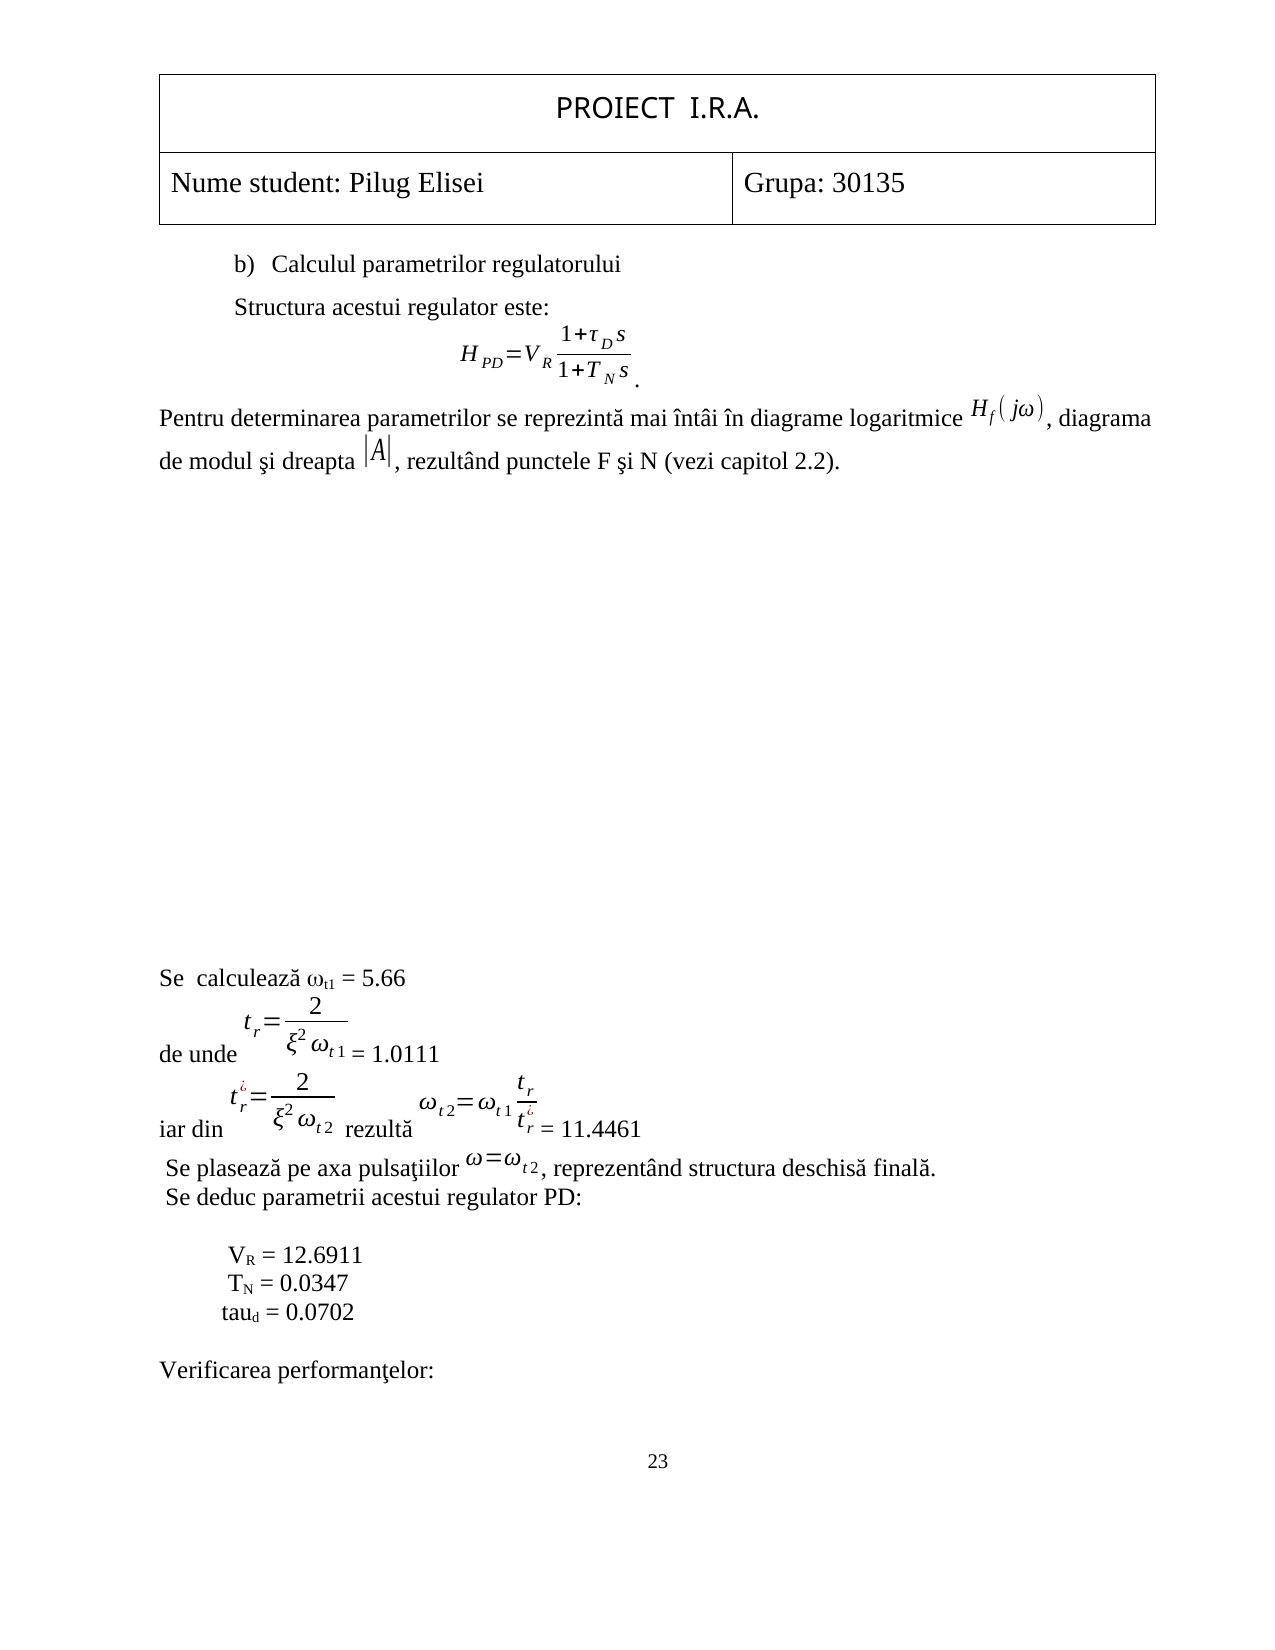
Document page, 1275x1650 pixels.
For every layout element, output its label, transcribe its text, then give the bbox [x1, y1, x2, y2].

text Se deduc parametrii acestui regulator PD: [159, 1182, 1156, 1211]
text Pentru determinarea parametrilor se reprezintă mai întâi în diagrame logaritmice , diagrama de modul şi dreapta , rezultând punctele F şi N (vezi capitol 2.2). [159, 393, 1156, 475]
text Verificarea performanţelor: [159, 1355, 1156, 1383]
text de unde = 1.0111 [159, 992, 1156, 1068]
text Structura acestui regulator este: [159, 292, 1156, 321]
text Se plasează pe axa pulsaţiilor , reprezentând structura deschisă finală. [159, 1143, 1156, 1182]
list Calculul parametrilor regulatorului [234, 249, 1156, 278]
text TN = 0.0347 [159, 1268, 1156, 1297]
text iar din rezultă = 11.4461 [159, 1068, 1156, 1143]
text VR = 12.6911 [159, 1240, 1156, 1268]
text . [384, 321, 1156, 393]
text taud = 0.0702 [159, 1297, 1156, 1326]
text Se calculează t1 = 5.66 [159, 963, 1156, 992]
